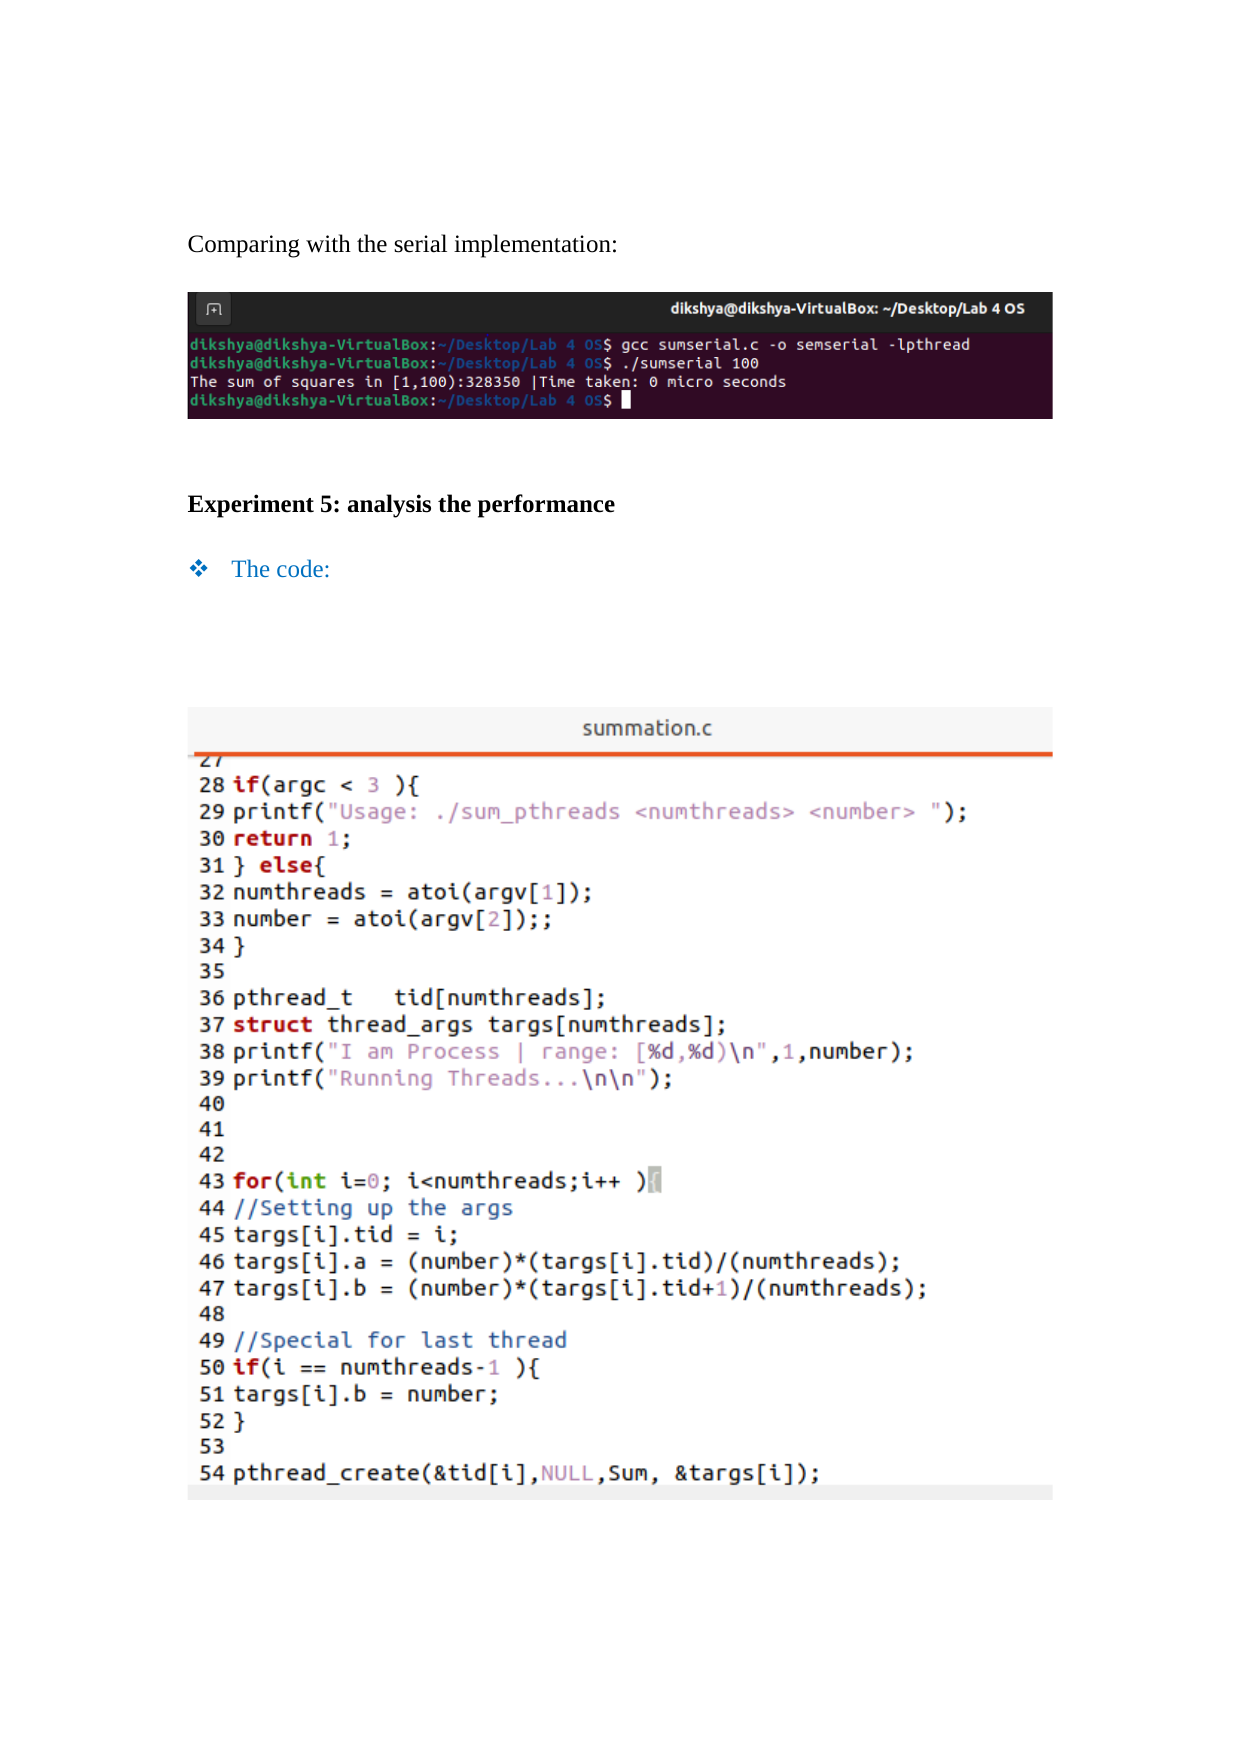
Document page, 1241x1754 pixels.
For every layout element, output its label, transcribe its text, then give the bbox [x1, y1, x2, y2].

text Experiment 5: analysis the performance [187, 487, 1053, 519]
picture [187, 707, 1053, 1500]
list The code: [187, 552, 1053, 584]
picture [187, 292, 1053, 419]
text Comparing with the serial implementation: [187, 227, 1053, 259]
